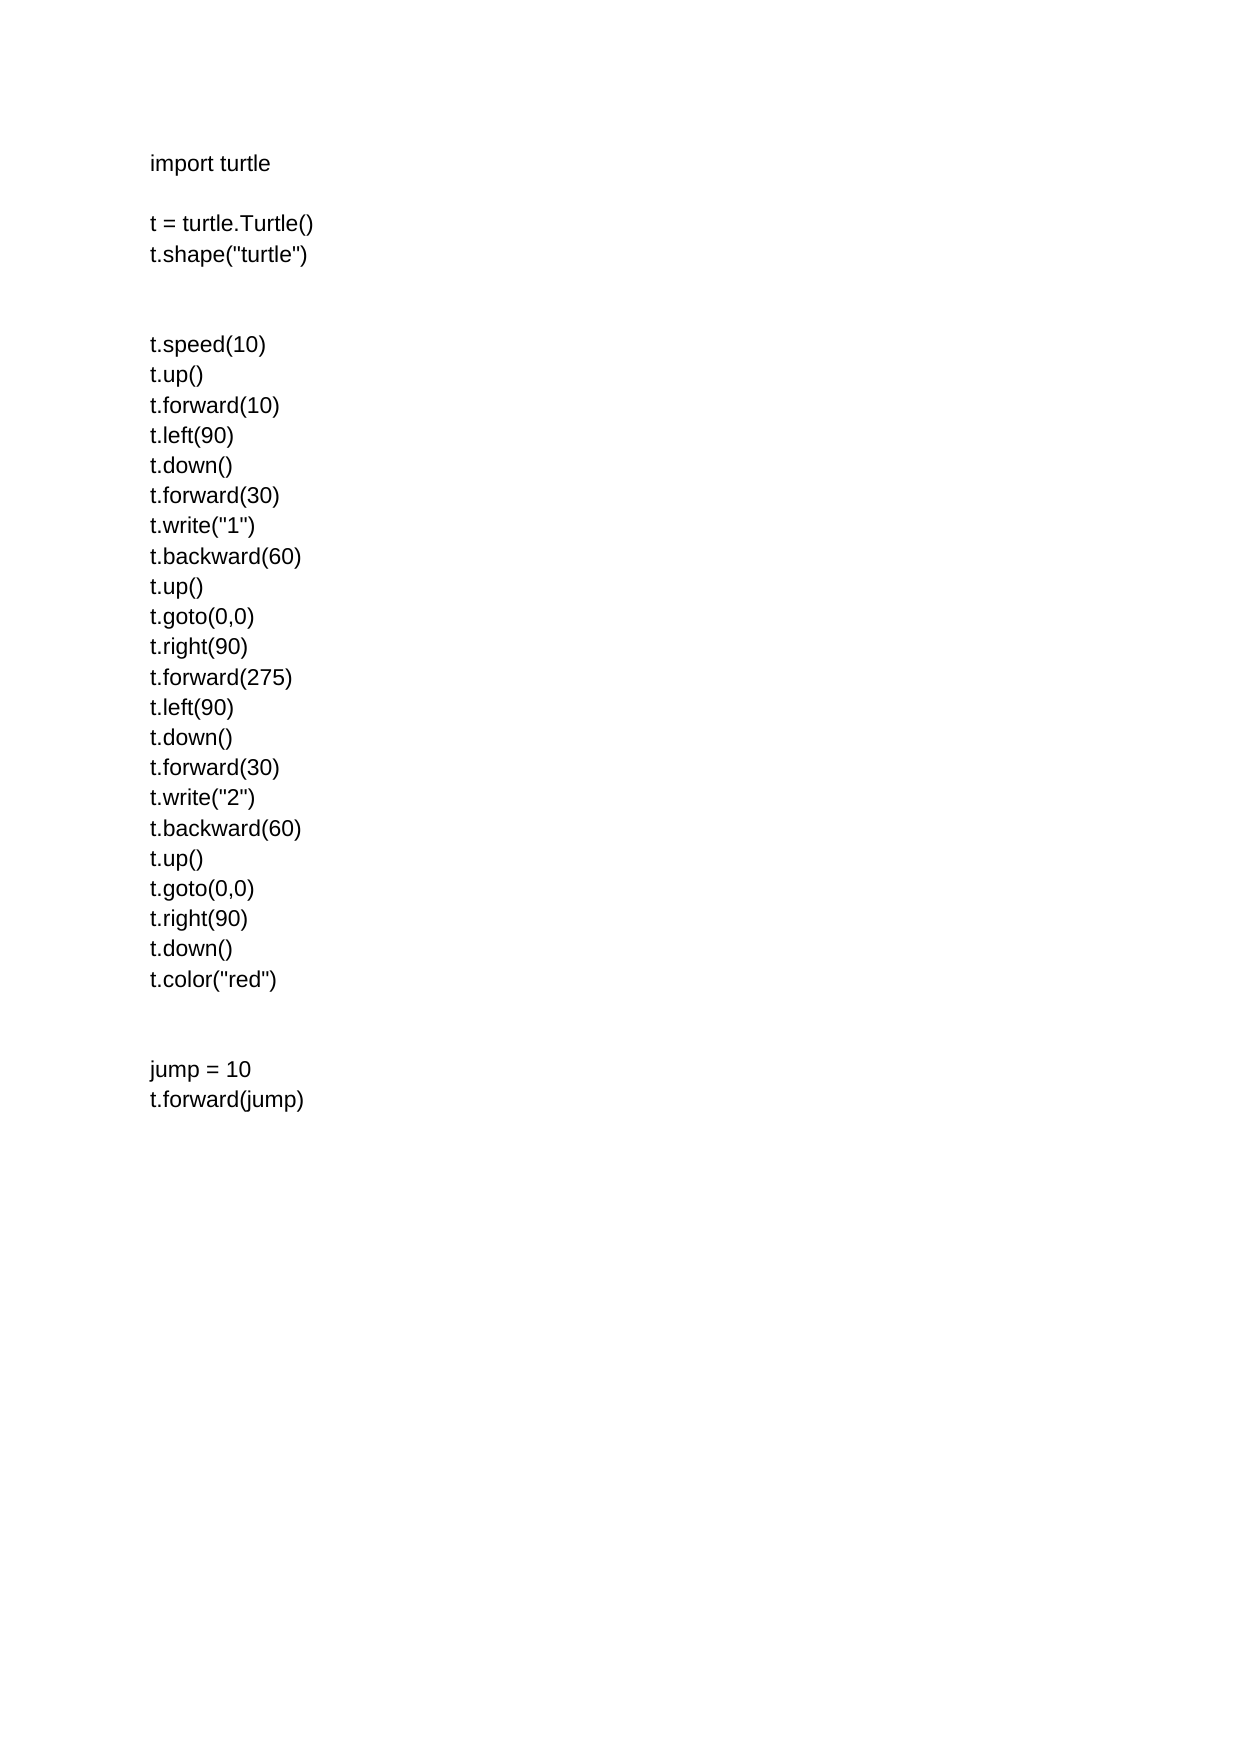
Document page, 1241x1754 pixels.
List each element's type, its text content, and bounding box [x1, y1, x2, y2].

text t.down() [150, 452, 1090, 478]
text jump = 10 [150, 1056, 1090, 1083]
text t.write("1") [150, 512, 1090, 539]
text import turtle [150, 150, 1090, 176]
text t.left(90) [150, 694, 1090, 720]
text t = turtle.Turtle() [150, 210, 1090, 237]
text t.down() [150, 935, 1090, 962]
text t.backward(60) [150, 543, 1090, 569]
text t.down() [150, 724, 1090, 750]
text t.forward(275) [150, 663, 1090, 690]
text t.speed(10) [150, 331, 1090, 358]
text t.left(90) [150, 422, 1090, 448]
text t.right(90) [150, 633, 1090, 660]
text t.color("red") [150, 966, 1090, 992]
text t.shape("turtle") [150, 241, 1090, 267]
text t.goto(0,0) [150, 875, 1090, 901]
text t.backward(60) [150, 814, 1090, 841]
text t.right(90) [150, 905, 1090, 932]
text t.forward(30) [150, 754, 1090, 781]
text t.forward(10) [150, 392, 1090, 418]
text t.goto(0,0) [150, 603, 1090, 629]
text t.forward(30) [150, 482, 1090, 509]
text t.up() [150, 573, 1090, 599]
text t.write("2") [150, 784, 1090, 811]
text t.up() [150, 361, 1090, 388]
text t.forward(jump) [150, 1086, 1090, 1113]
text t.up() [150, 845, 1090, 871]
